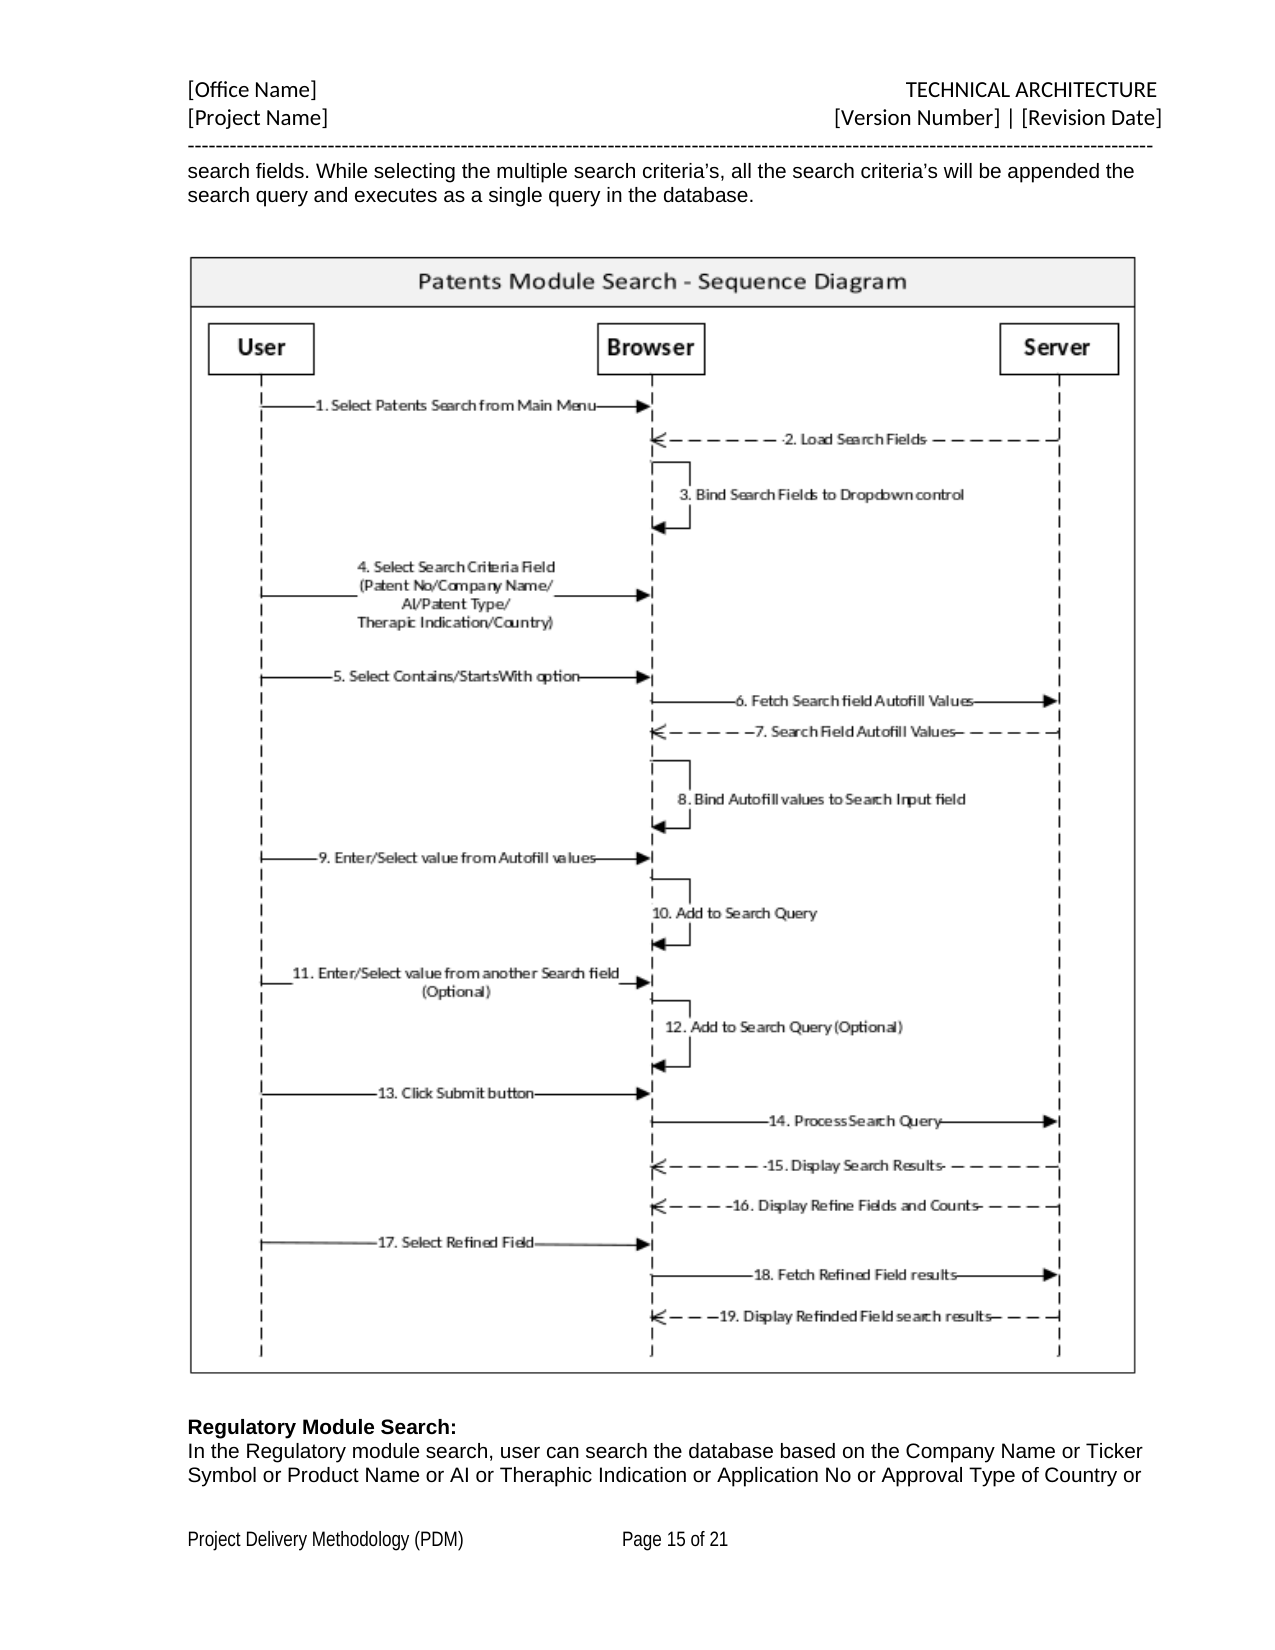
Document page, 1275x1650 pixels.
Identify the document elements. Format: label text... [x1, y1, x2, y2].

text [187, 1439, 1172, 1487]
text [187, 159, 1172, 207]
text Regulatory Module Search: [187, 1415, 1172, 1439]
